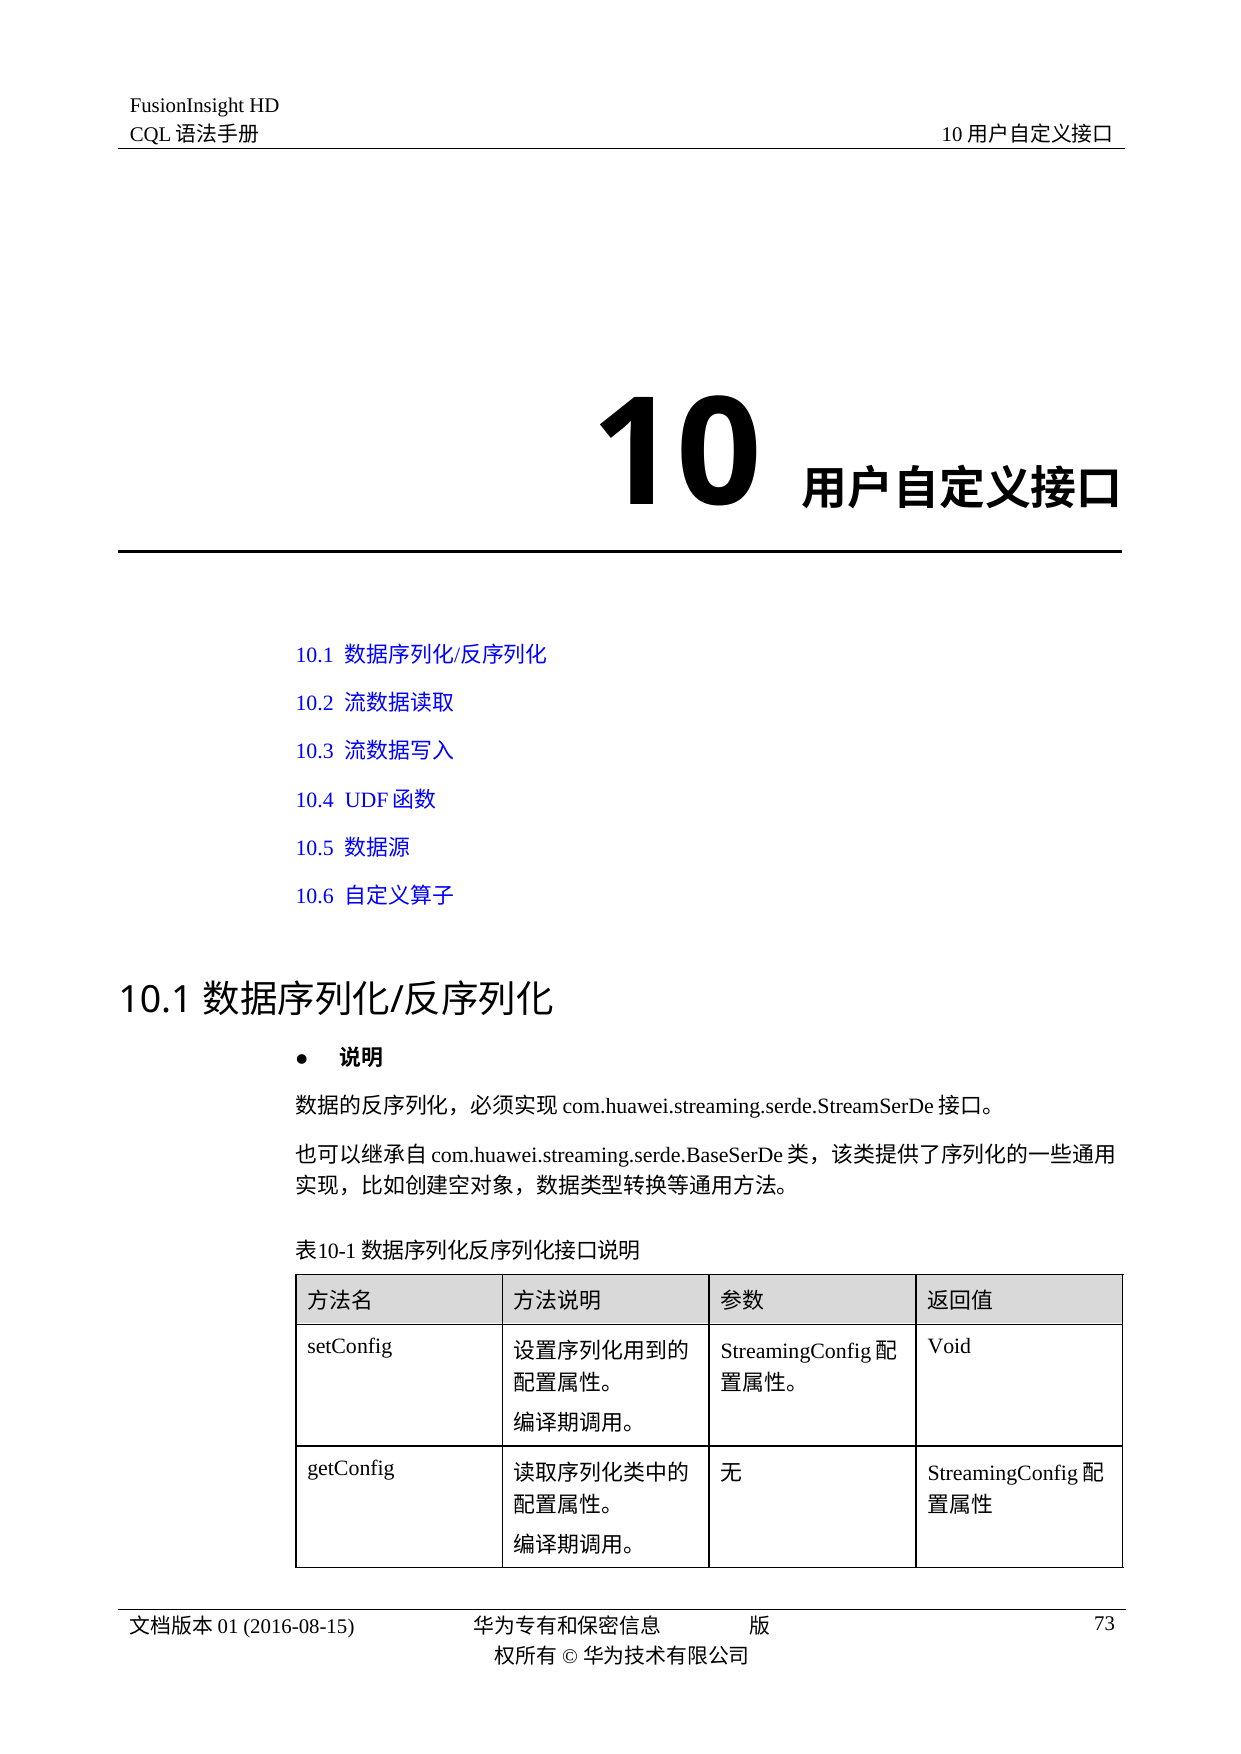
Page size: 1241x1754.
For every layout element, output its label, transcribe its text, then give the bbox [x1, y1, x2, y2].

text 10.5 数据源 [295, 830, 1122, 862]
table_cell 设置序列化用到的配置属性。 编译期调用。 [503, 1325, 708, 1445]
text 10.1 数据序列化/反序列化 [295, 637, 1122, 668]
table_cell 读取序列化类中的配置属性。 编译期调用。 [503, 1447, 708, 1567]
text 10.3 流数据写入 [295, 733, 1122, 765]
table_cell getConfig [297, 1447, 502, 1567]
list 说明 [295, 1040, 1122, 1072]
table_header 方法名 [297, 1275, 502, 1323]
table_header 方法说明 [503, 1275, 708, 1323]
text 数据的反序列化，必须实现com.huawei.streaming.serde.StreamSerDe接口。 [295, 1088, 1122, 1120]
table_cell StreamingConfig配置属性。 [710, 1325, 915, 1445]
subtitle 数据序列化/反序列化 [118, 972, 1122, 1023]
text 10.6 自定义算子 [295, 878, 1122, 910]
text 10.2 流数据读取 [295, 685, 1122, 717]
table_cell 无 [710, 1447, 915, 1567]
text 也可以继承自com.huawei.streaming.serde.BaseSerDe类，该类提供了序列化的一些通用实现，比如创建空对象，数据类型转换等通用方法。 [295, 1137, 1122, 1200]
table_cell Void [917, 1325, 1122, 1445]
table_header 参数 [710, 1275, 915, 1323]
text 数据序列化反序列化接口说明 [295, 1233, 1122, 1265]
table_cell StreamingConfig配置属性 [917, 1447, 1122, 1567]
subtitle 用户自定义接口 [118, 344, 1122, 550]
text 10.4 UDF函数 [295, 782, 1122, 813]
table_header 返回值 [917, 1275, 1122, 1323]
table_cell setConfig [297, 1325, 502, 1445]
